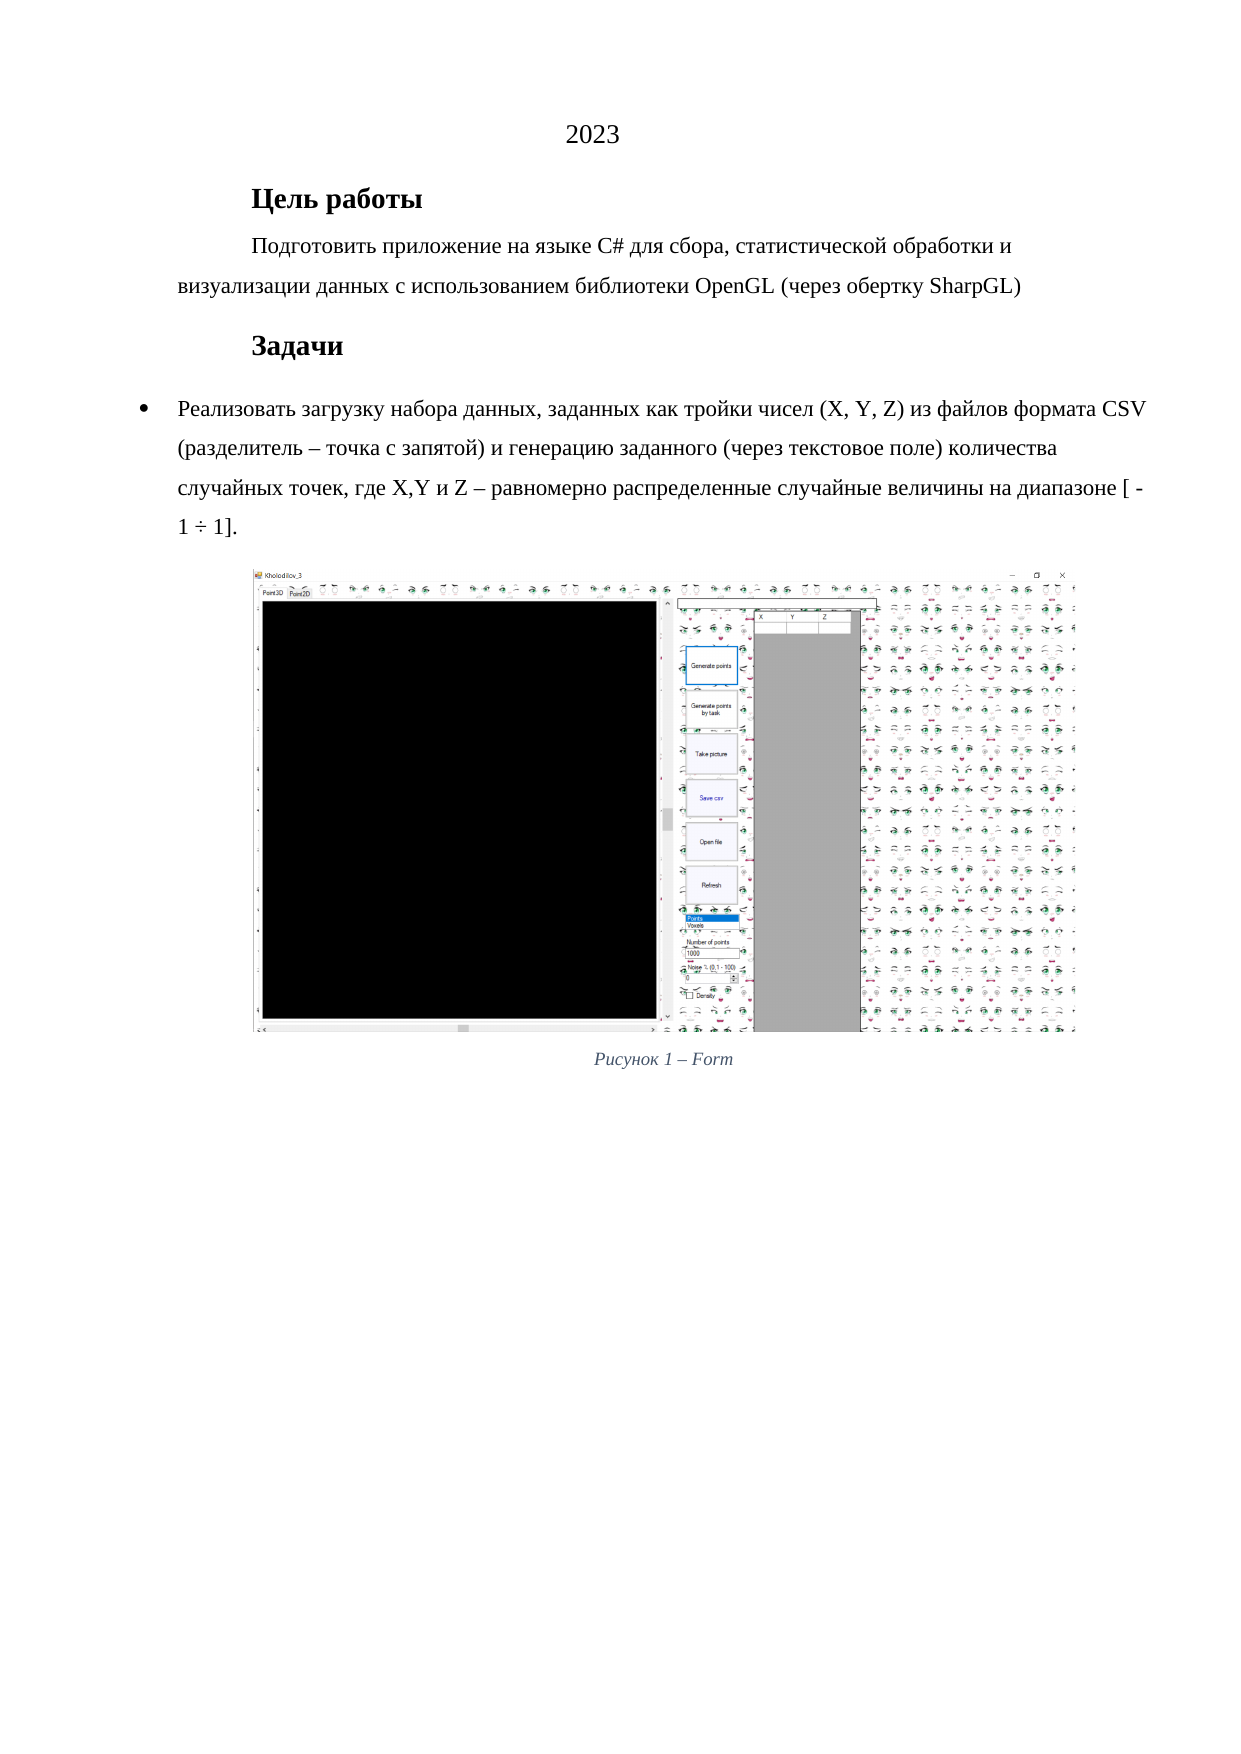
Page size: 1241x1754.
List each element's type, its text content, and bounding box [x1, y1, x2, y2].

text Подготовить приложение на языке C# для сбора, статистической обработки и визуализации данных с использованием библиотеки OpenGL (через обертку SharpGL) [177, 232, 1152, 298]
picture [253, 569, 1076, 1032]
text Рисунок 1 – Form [177, 1048, 1152, 1070]
subtitle Реализовать загрузку набора данных, заданных как тройки чисел (X, Y, Z) из файлов формата CSV (разделитель – точка с запятой) и генерацию заданного (через текстовое поле) количества случайных точек, где X,Y и Z – равномерно распределенные случайные величины на диапазоне [ -1 ÷ 1]. [140, 395, 1152, 539]
subtitle Цель работы [177, 181, 1152, 215]
subtitle Задачи [177, 328, 1152, 361]
text 2023 [177, 118, 1008, 149]
